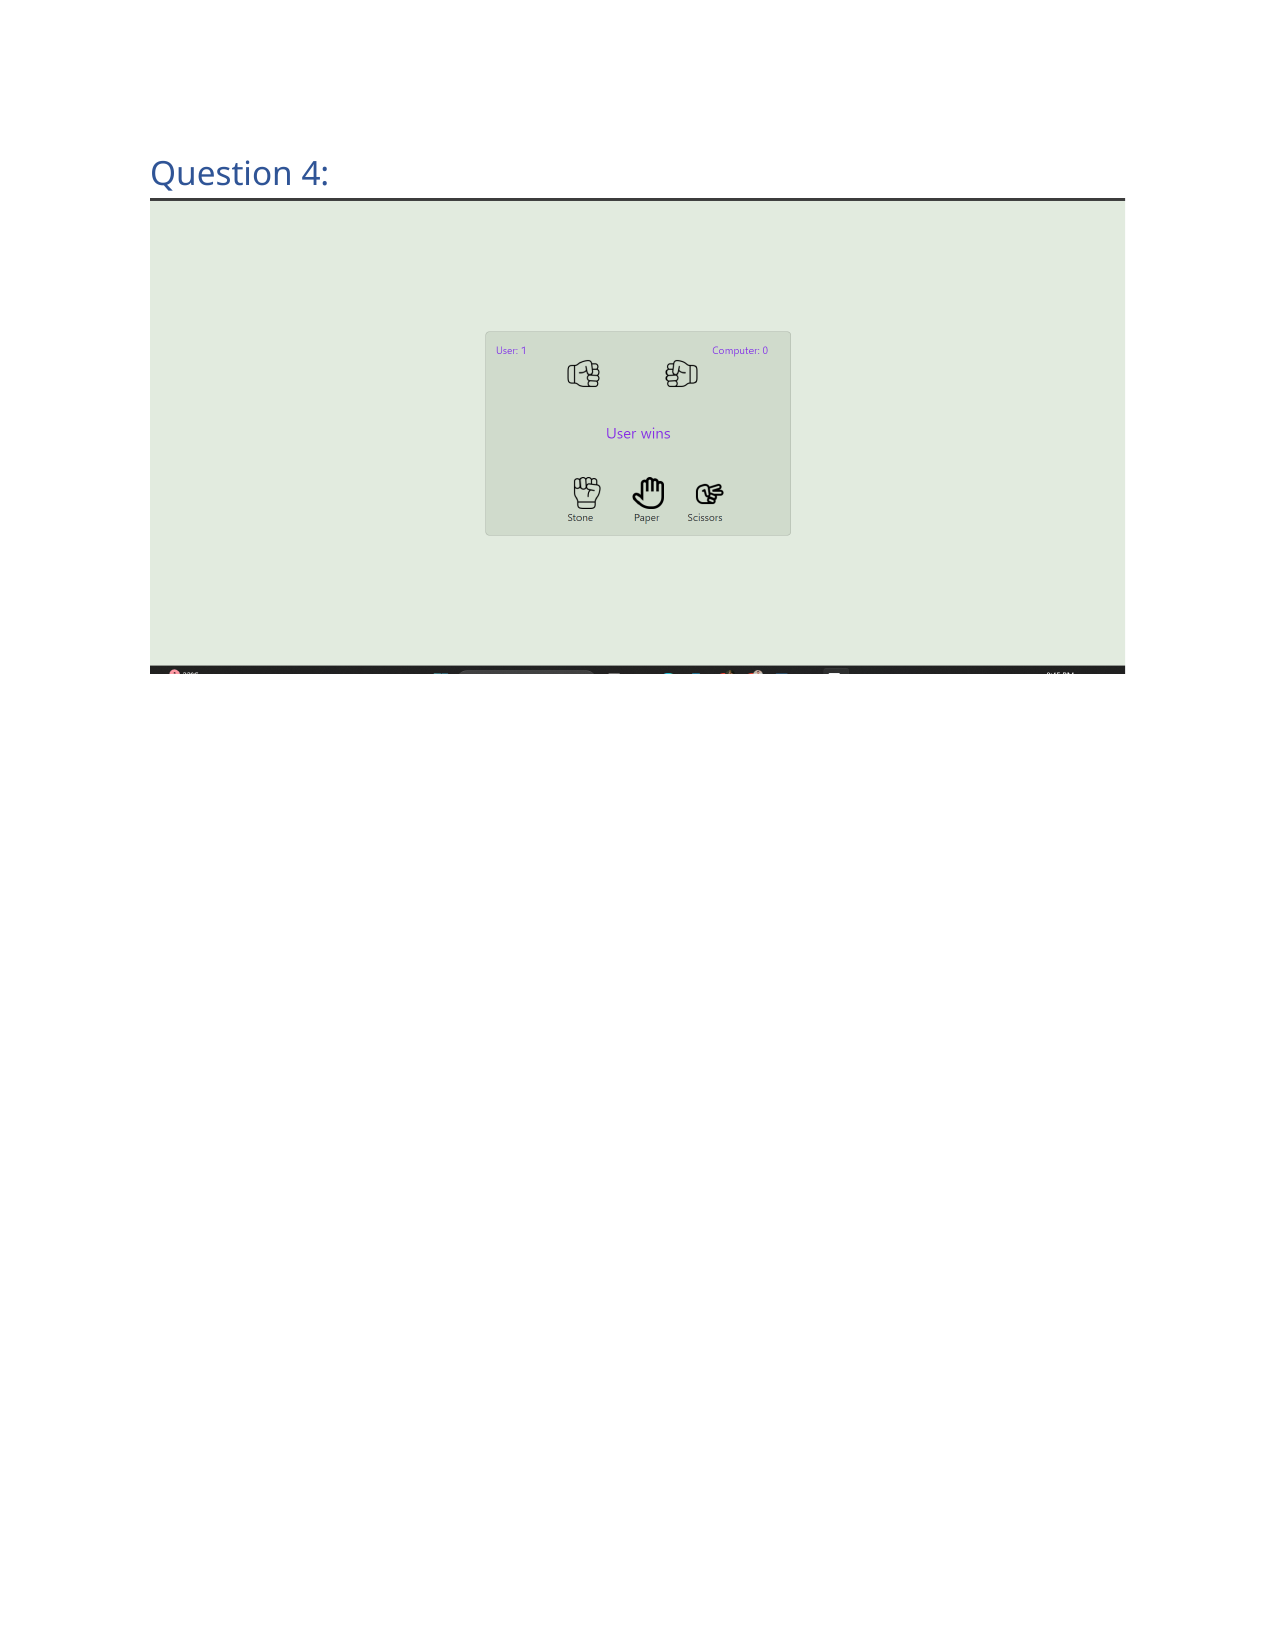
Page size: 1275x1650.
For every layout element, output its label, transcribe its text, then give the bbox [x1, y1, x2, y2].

picture [150, 198, 1125, 674]
subtitle Question 4: [150, 150, 1125, 195]
